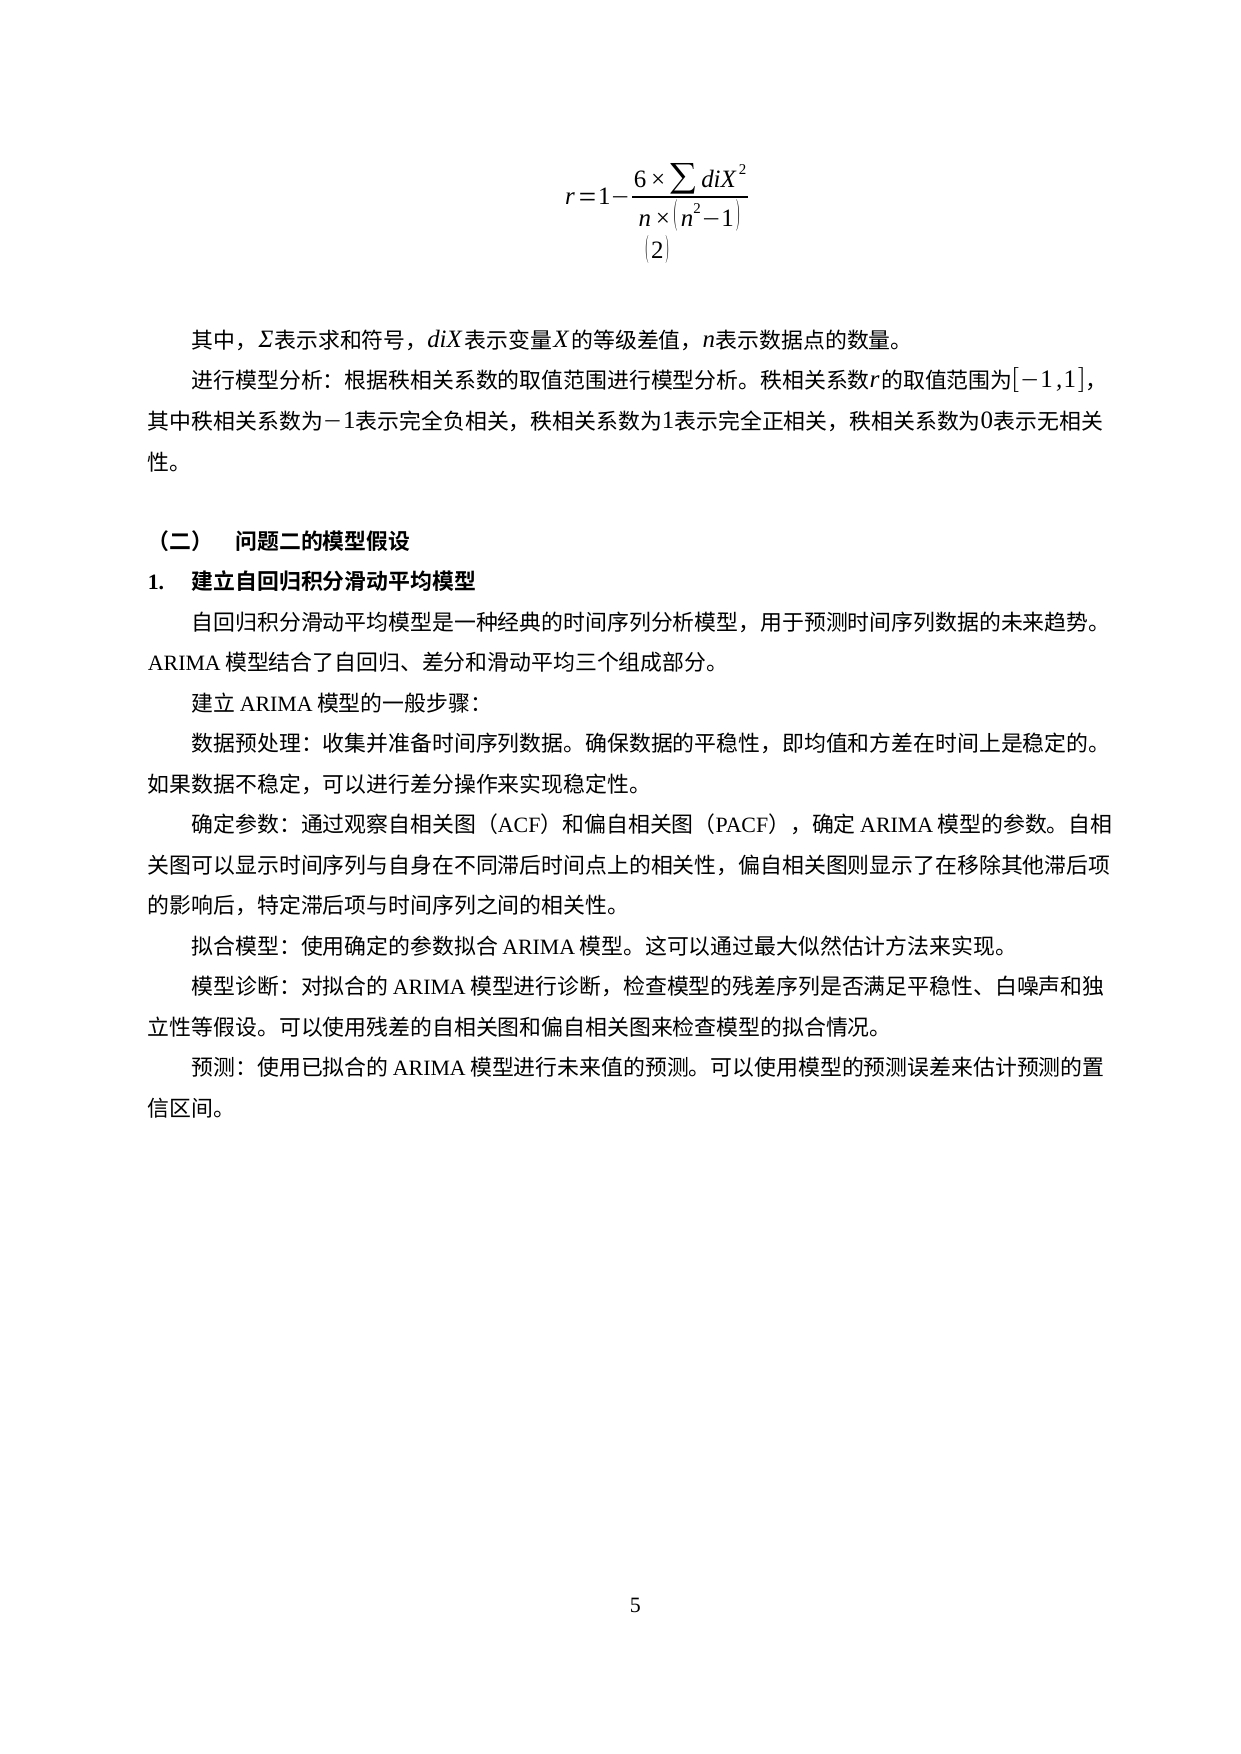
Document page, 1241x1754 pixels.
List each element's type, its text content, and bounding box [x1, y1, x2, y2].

text 拟合模型：使用确定的参数拟合ARIMA模型。这可以通过最大似然估计方法来实现。 [148, 928, 1122, 961]
text 模型诊断：对拟合的ARIMA模型进行诊断，检查模型的残差序列是否满足平稳性、白噪声和独立性等假设。可以使用残差的自相关图和偏自相关图来检查模型的拟合情况。 [148, 969, 1122, 1042]
text 数据预处理：收集并准备时间序列数据。确保数据的平稳性，即均值和方差在时间上是稳定的。如果数据不稳定，可以进行差分操作来实现稳定性。 [148, 726, 1122, 799]
text 确定参数：通过观察自相关图（ACF）和偏自相关图（PACF），确定ARIMA模型的参数。自相关图可以显示时间序列与自身在不同滞后时间点上的相关性，偏自相关图则显示了在移除其他滞后项的影响后，特定滞后项与时间序列之间的相关性。 [148, 807, 1122, 921]
text 预测：使用已拟合的ARIMA模型进行未来值的预测。可以使用模型的预测误差来估计预测的置信区间。 [148, 1050, 1122, 1123]
text 进行模型分析：根据秩相关系数的取值范围进行模型分析。秩相关系数的取值范围为，其中秩相关系数为表示完全负相关，秩相关系数为表示完全正相关，秩相关系数为表示无相关性。 [148, 363, 1122, 477]
text 建立ARIMA模型的一般步骤： [148, 685, 1122, 718]
subtitle 建立自回归积分滑动平均模型 [148, 564, 1122, 596]
text 自回归积分滑动平均模型是一种经典的时间序列分析模型，用于预测时间序列数据的未来趋势。ARIMA模型结合了自回归、差分和滑动平均三个组成部分。 [148, 604, 1122, 677]
text 其中，表示求和符号，表示变量的等级差值，表示数据点的数量。 [148, 323, 1122, 355]
subtitle 问题二的模型假设 [148, 523, 1122, 556]
